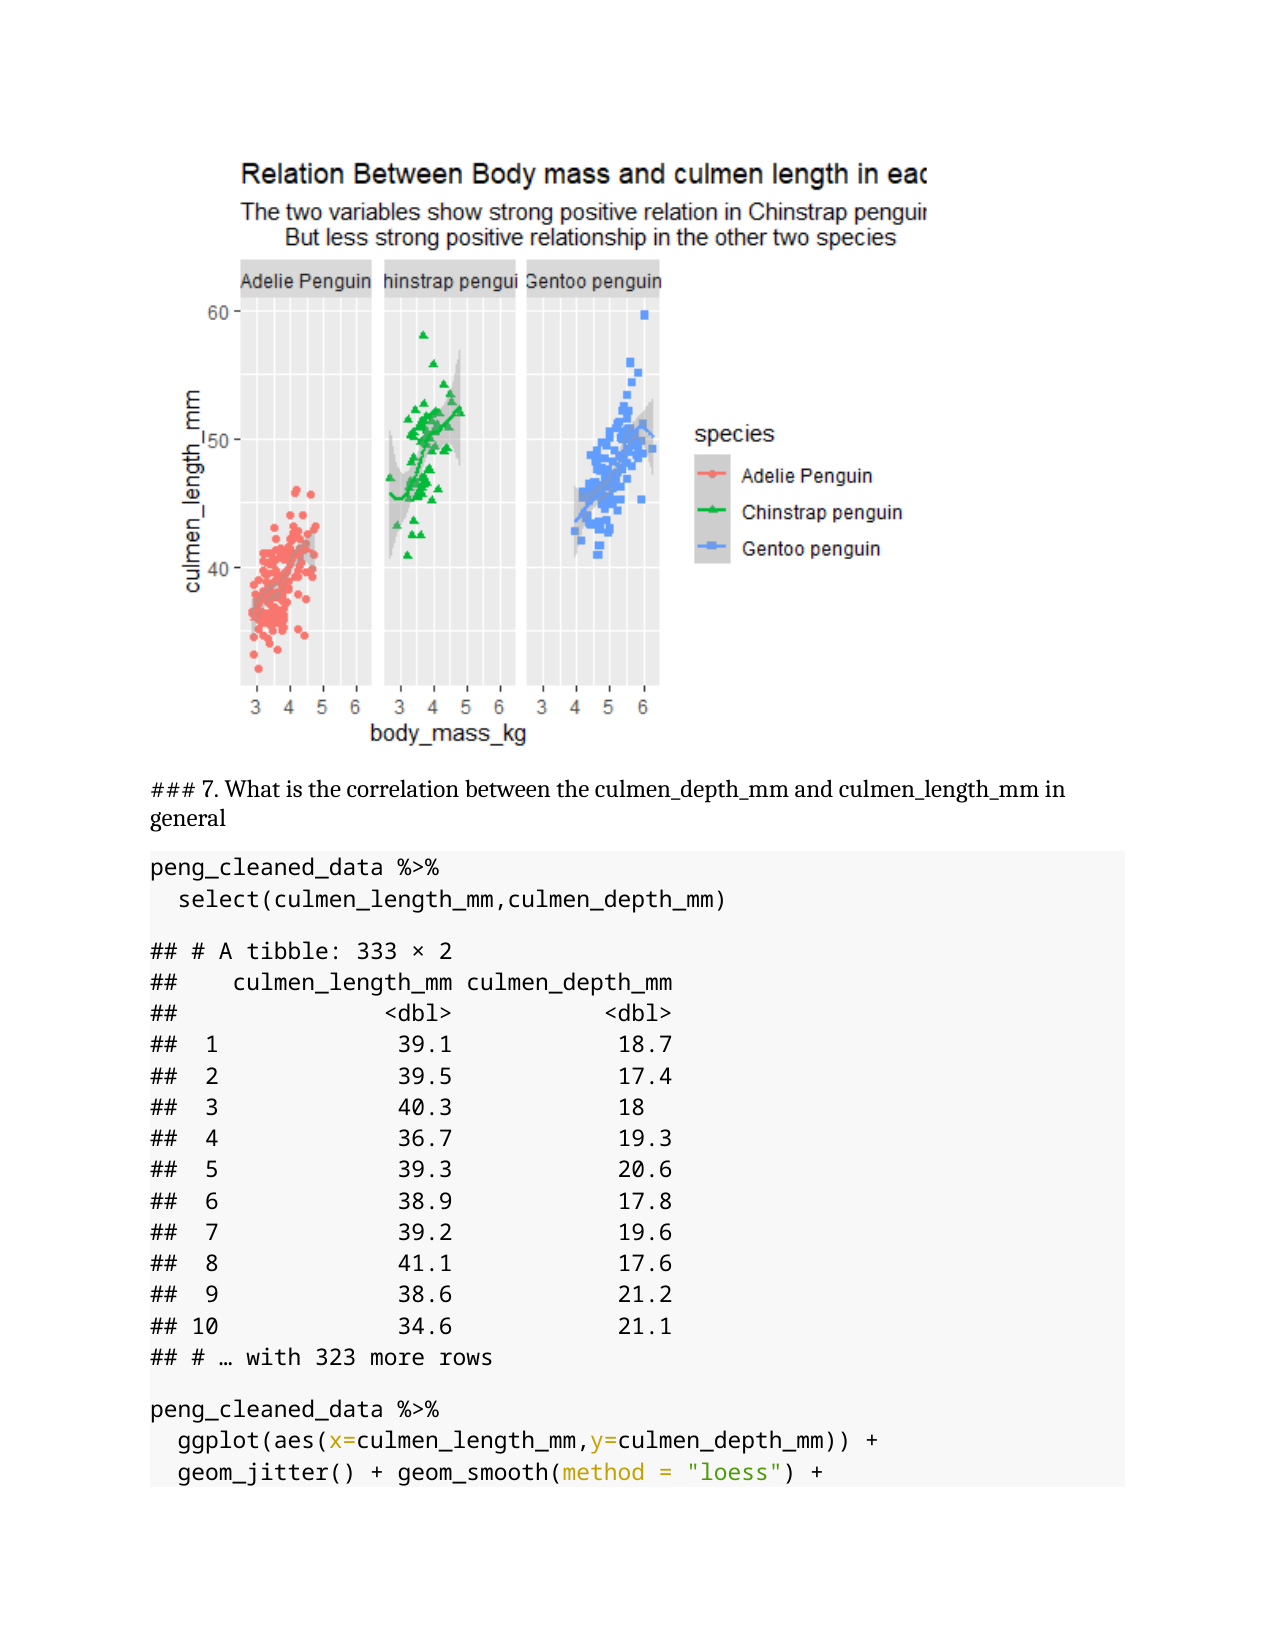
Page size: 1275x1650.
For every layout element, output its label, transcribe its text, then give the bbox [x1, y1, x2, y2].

text peng_cleaned_data %>% select(culmen_length_mm,culmen_depth_mm) [439, 851, 1125, 914]
text ### 7. What is the correlation between the culmen_depth_mm and culmen_length_mm in general [150, 775, 1125, 833]
picture [168, 150, 927, 757]
text ## # A tibble: 333 × 2 ## culmen_length_mm culmen_depth_mm ## <dbl> <dbl> ## 1 39.1 18.7 ## 2 39.5 17.4 ## 3 40.3 18 ## 4 36.7 19.3 ## 5 39.3 20.6 ## 6 38.9 17.8 ## 7 39.2 19.6 ## 8 41.1 17.6 ## 9 38.6 21.2 ## 10 34.6 21.1 ## # … with 323 more rows [150, 935, 1125, 1372]
